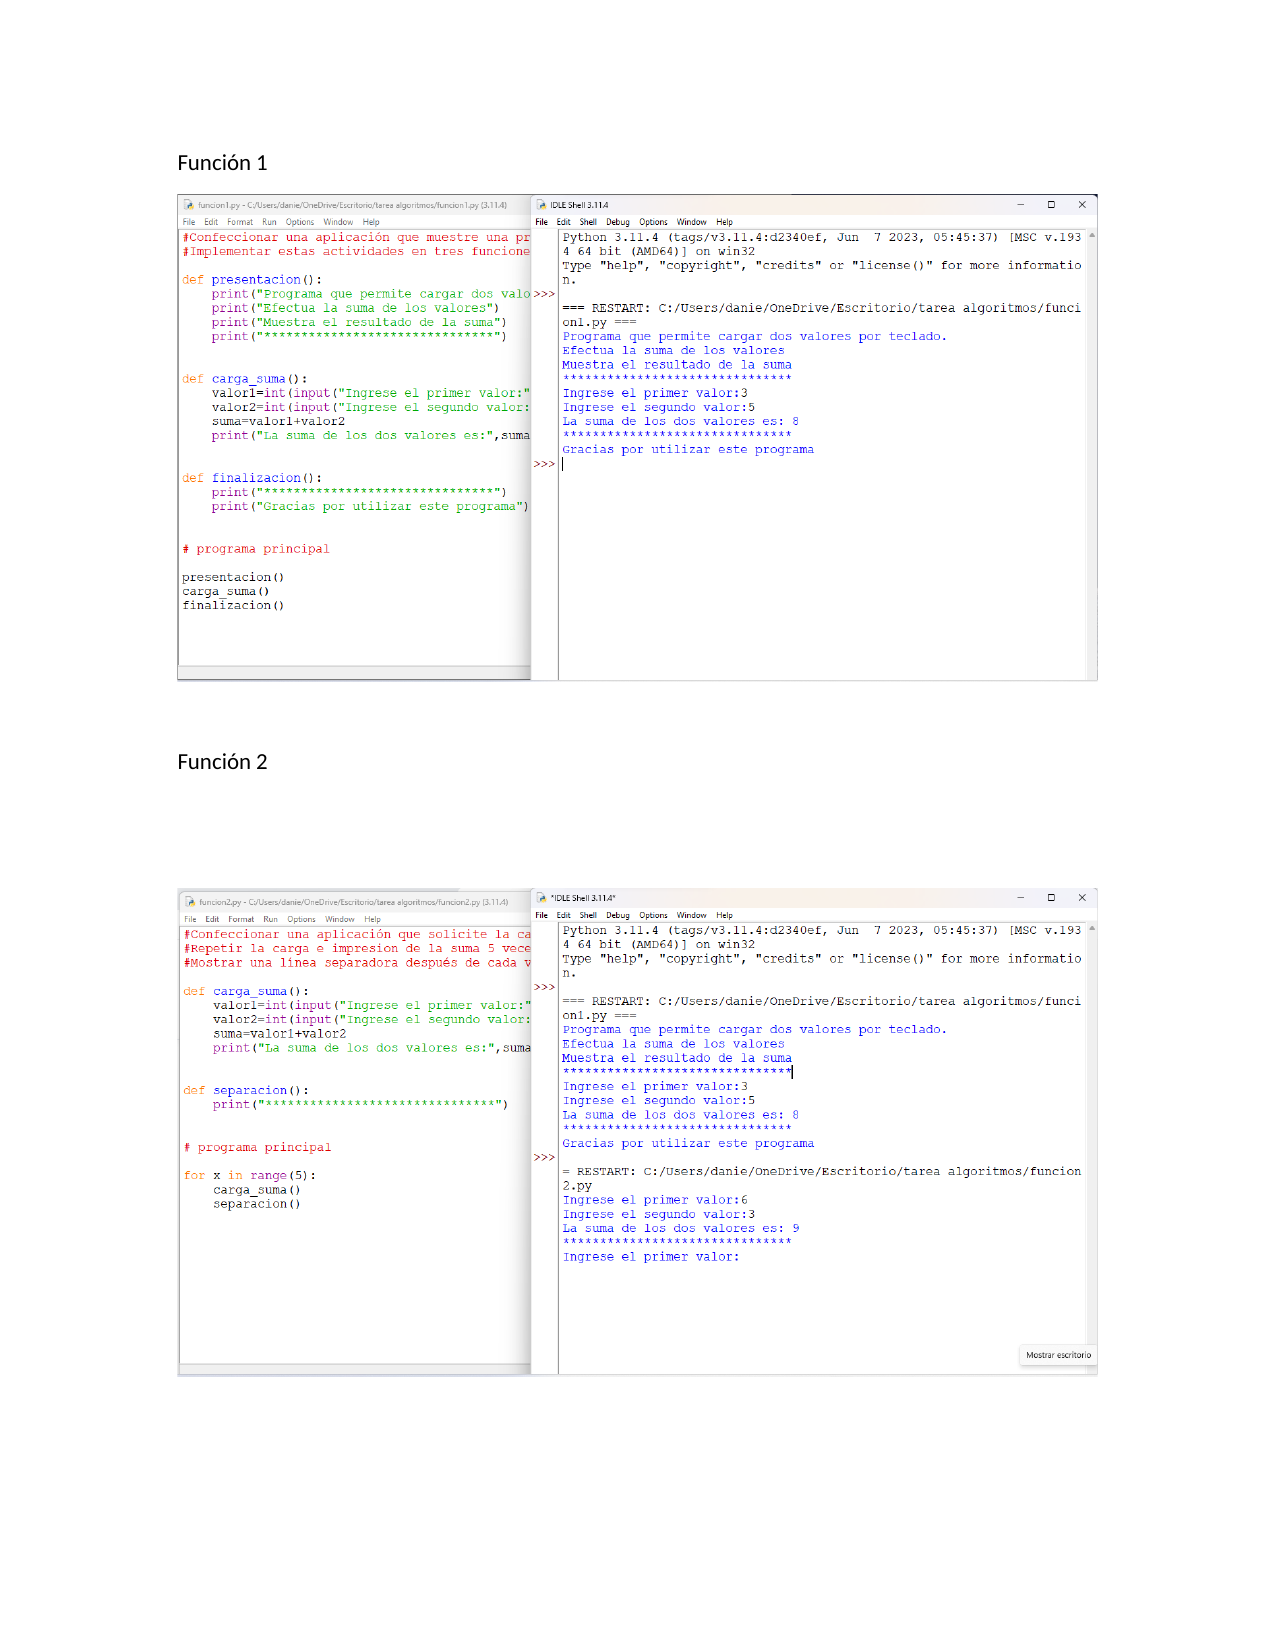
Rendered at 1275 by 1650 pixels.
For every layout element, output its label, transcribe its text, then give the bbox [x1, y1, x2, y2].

picture [177, 194, 1098, 682]
picture [177, 888, 1098, 1377]
text Función 1 [177, 148, 1098, 176]
text Función 2 [177, 747, 1098, 775]
